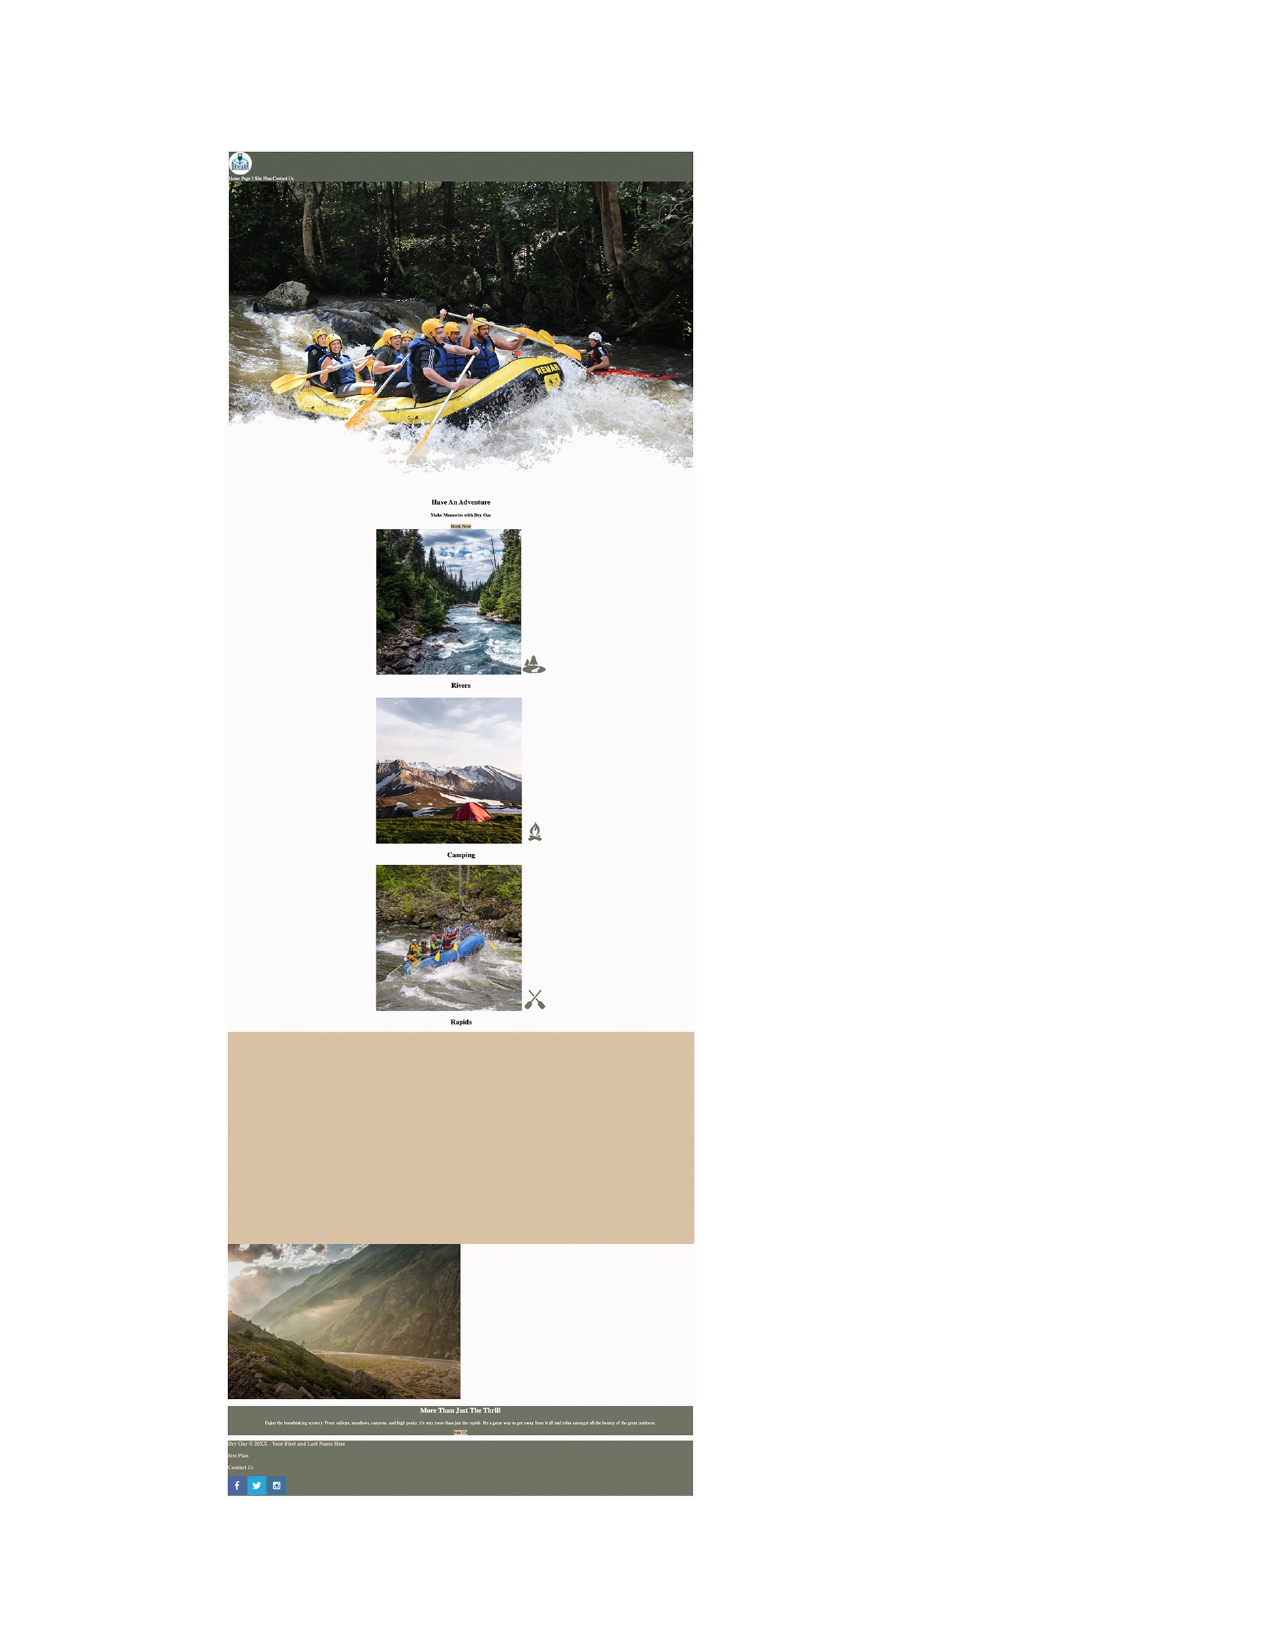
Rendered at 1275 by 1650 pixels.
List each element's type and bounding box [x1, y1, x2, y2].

picture [225, 150, 696, 1500]
